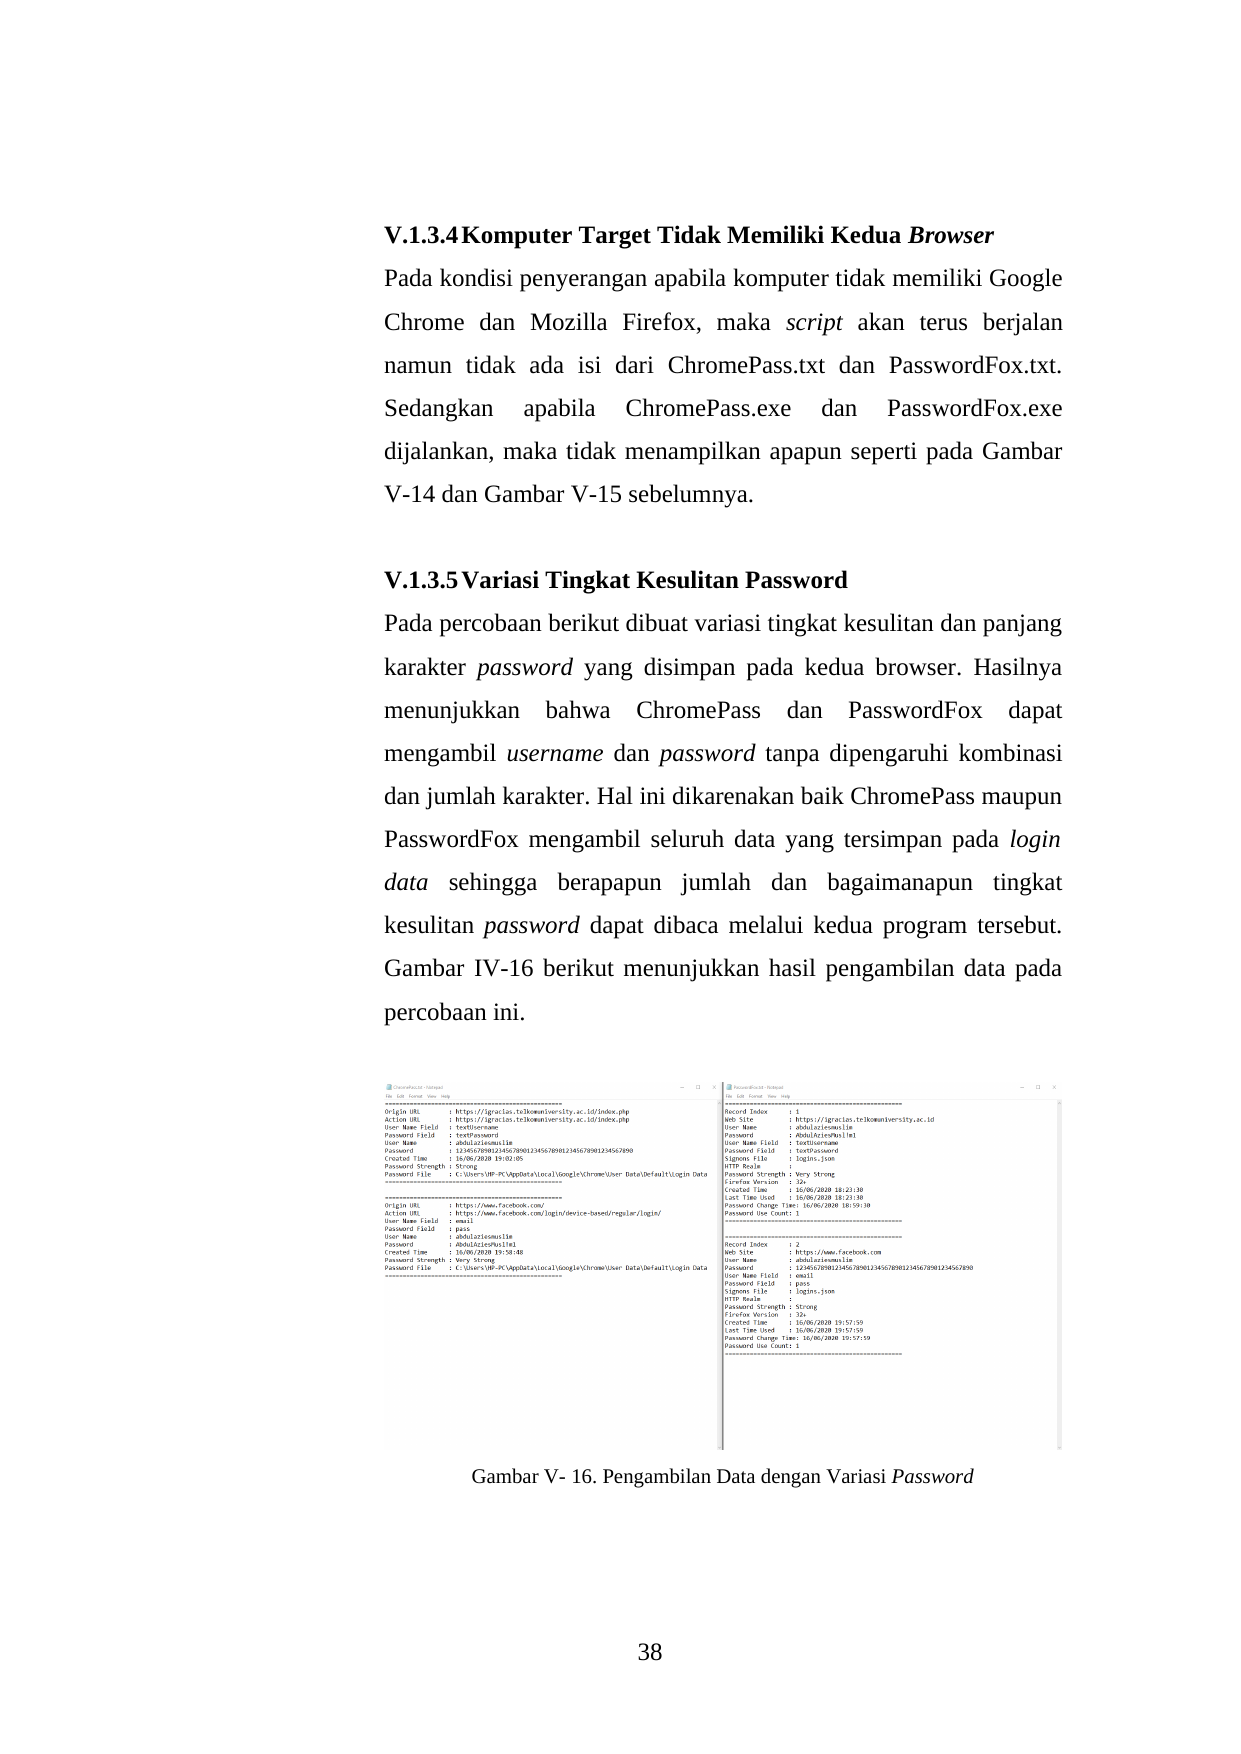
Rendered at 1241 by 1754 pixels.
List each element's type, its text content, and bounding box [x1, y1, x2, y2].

list Pada percobaan berikut dibuat variasi tingkat kesulitan dan panjang karakter password yang disimpan pada kedua browser. Hasilnya menunjukkan bahwa ChromePass dan PasswordFox dapat mengambil username dan password tanpa dipengaruhi kombinasi dan jumlah karakter. Hal ini dikarenakan baik ChromePass maupun PasswordFox mengambil seluruh data yang tersimpan pada login data sehingga berapapun jumlah dan bagaimanapun tingkat kesulitan password dapat dibaca melalui kedua program tersebut. Gambar IV-16 berikut menunjukkan hasil pengambilan data pada percobaan ini. [384, 608, 1063, 1025]
text Gambar V- 16. Pengambilan Data dengan Variasi Password [309, 1464, 1063, 1488]
list Pada kondisi penyerangan apabila komputer tidak memiliki Google Chrome dan Mozilla Firefox, maka script akan terus berjalan namun tidak ada isi dari ChromePass.txt dan PasswordFox.txt. Sedangkan apabila ChromePass.exe dan PasswordFox.exe dijalankan, maka tidak menampilkan apapun seperti pada Gambar V-14 dan Gambar V-15 sebelumnya. [384, 263, 1063, 508]
subtitle Komputer Target Tidak Memiliki Kedua Browser [326, 220, 1063, 249]
picture [383, 1082, 1062, 1450]
subtitle Variasi Tingkat Kesulitan Password [326, 565, 1063, 594]
